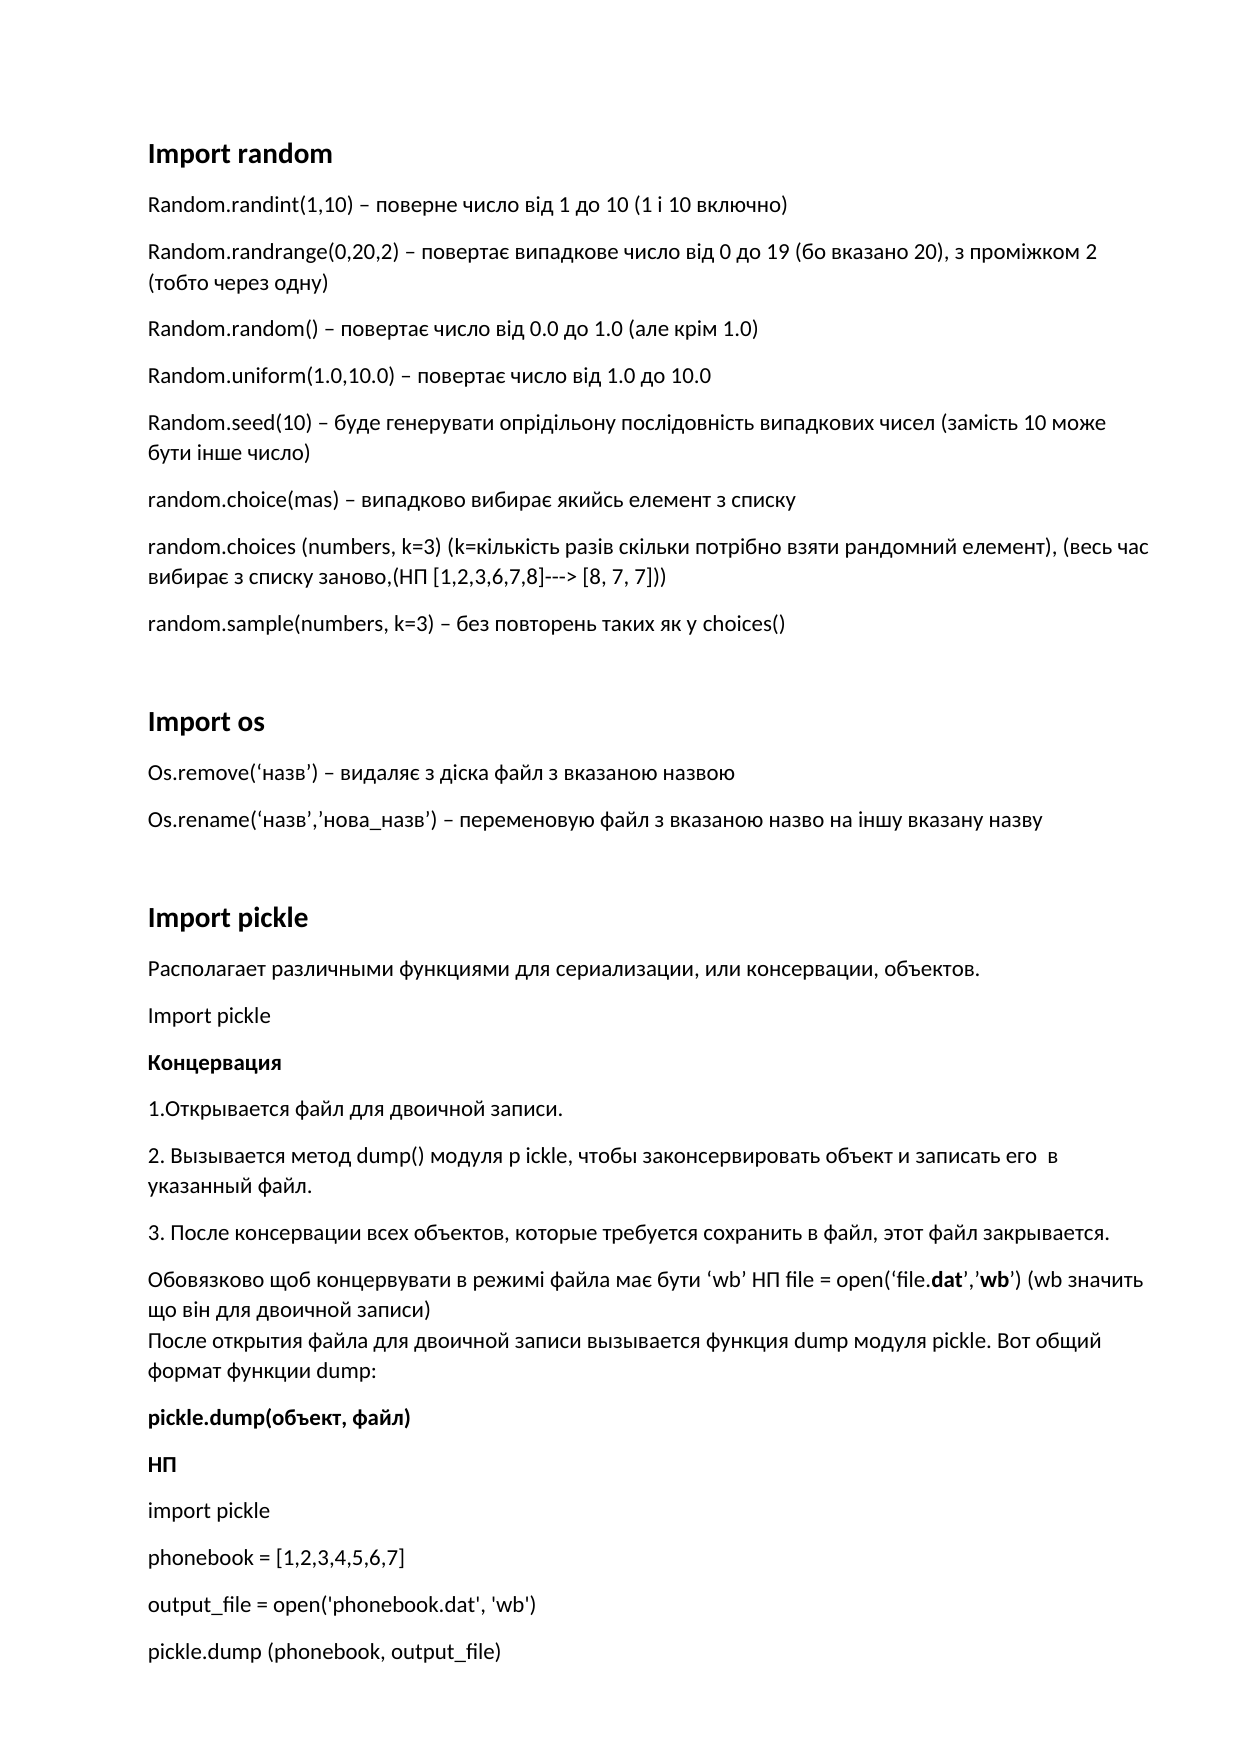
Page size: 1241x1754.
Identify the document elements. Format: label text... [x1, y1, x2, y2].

text НП [148, 1450, 1152, 1478]
text Os.rename(‘назв’,’нова_назв’) – переменовую файл з вказаною назво на іншу вказану назву [148, 805, 1152, 833]
text Random.randint(1,10) – поверне число від 1 до 10 (1 і 10 включно) [148, 191, 1152, 218]
text output_file = open('phonebook.dat', 'wb') [148, 1590, 1152, 1618]
text Random.random() – повертає число від 0.0 до 1.0 (але крім 1.0) [148, 314, 1152, 342]
text Random.uniform(1.0,10.0) – повертає число від 1.0 до 10.0 [148, 361, 1152, 389]
text Import random [148, 135, 1152, 171]
text Import pickle [148, 899, 1152, 934]
text 2. Вызывается метод dump() модуля p ickle, чтобы законсервировать объект и записать его в указанный файл. [148, 1141, 1152, 1199]
text Обовязково щоб концервувати в режимі файла має бути ‘wb’ НП file = open(‘file.dat’,’wb’) (wb значить що він для двоичной записи) После открытия файла для двоичной записи вызывается функция dump модуля pickle. Вот общий формат функции dump: [148, 1265, 1152, 1384]
text Random.seed(10) – буде генерувати опрідільону послідовність випадкових чисел (замість 10 може бути інше число) [148, 408, 1152, 466]
text phonebook = [1,2,3,4,5,6,7] [148, 1543, 1152, 1571]
text pickle.dump(объект, файл) [148, 1403, 1152, 1431]
text Import os [148, 703, 1152, 739]
text random.choice(mas) – випадково вибирає якийсь елемент з списку [148, 485, 1152, 513]
text 1.Открывается файл для двоичной записи. [148, 1094, 1152, 1122]
text random.choices (numbers, k=3) (k=кількість разів скільки потрібно взяти рандомний елемент), (весь час вибирає з списку заново,(НП [1,2,3,6,7,8]---> [8, 7, 7])) [148, 532, 1152, 590]
text import pickle [148, 1497, 1152, 1524]
text Import pickle [148, 1001, 1152, 1029]
text Random.randrange(0,20,2) – повертає випадкове число від 0 до 19 (бо вказано 20), з проміжком 2 (тобто через одну) [148, 237, 1152, 296]
text Располагает различными функциями для сериализации, или консервации, объектов. [148, 954, 1152, 982]
text random.sample(numbers, k=3) – без повторень таких як у choices() [148, 609, 1152, 637]
text pickle.dump (phonebook, output_file) [148, 1637, 1152, 1665]
text Концервация [148, 1048, 1152, 1076]
text 3. После консервации всех объектов, которые требуется сохранить в файл, этот файл закрывается. [148, 1218, 1152, 1246]
text Os.remove(‘назв’) – видаляє з діска файл з вказаною назвою [148, 758, 1152, 786]
